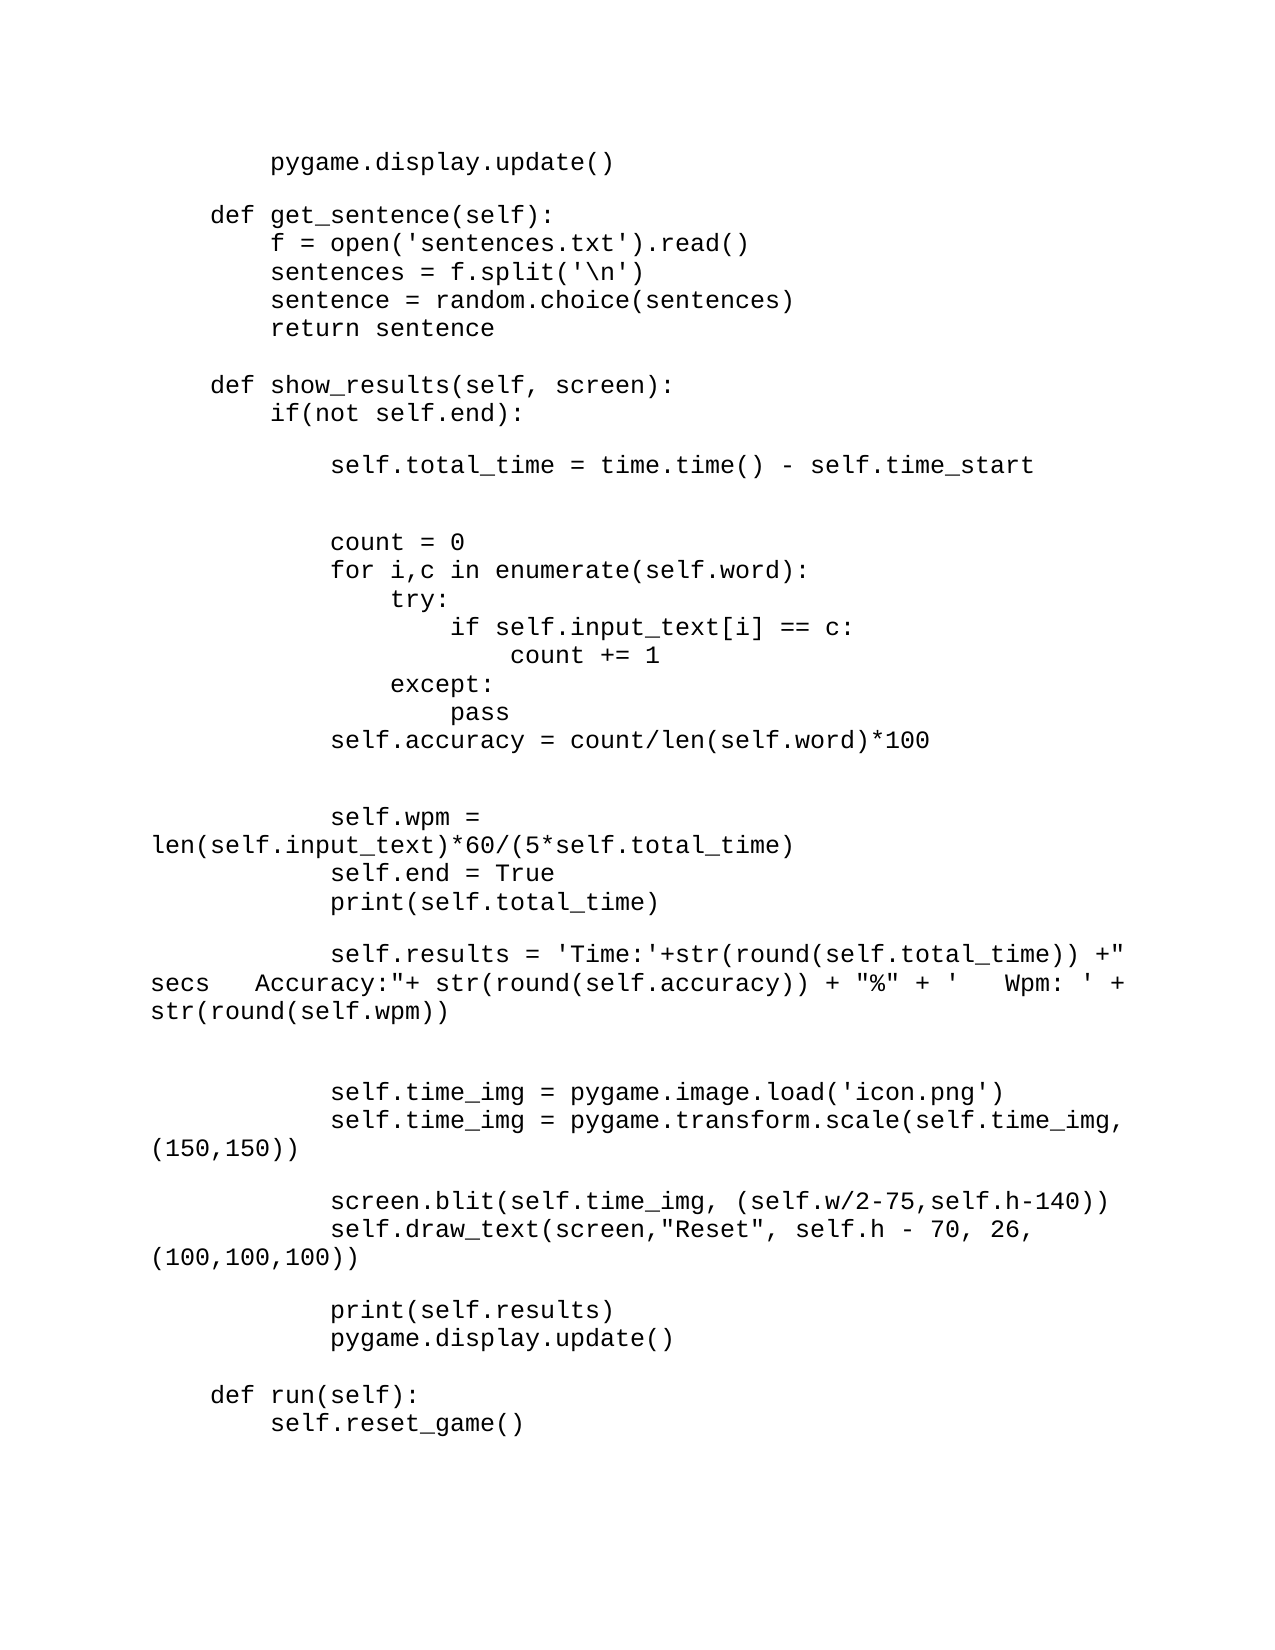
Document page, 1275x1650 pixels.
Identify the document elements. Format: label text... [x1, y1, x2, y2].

text pygame.display.update() [150, 1326, 1125, 1354]
text sentence = random.choice(sentences) [150, 287, 1125, 316]
text print(self.total_time) [150, 889, 1125, 918]
text self.end = True [150, 861, 1125, 889]
text sentences = f.split('\n') [150, 259, 1125, 287]
text print(self.results) [150, 1297, 1125, 1326]
text def run(self): [150, 1382, 1125, 1411]
text f = open('sentences.txt').read() [150, 231, 1125, 259]
text def show_results(self, screen): [150, 372, 1125, 401]
text self.accuracy = count/len(self.word)*100 [150, 728, 1125, 756]
text self.draw_text(screen,"Reset", self.h - 70, 26, (100,100,100)) [150, 1217, 1125, 1273]
text return sentence [150, 316, 1125, 344]
text count += 1 [150, 643, 1125, 671]
text self.time_img = pygame.transform.scale(self.time_img, (150,150)) [150, 1107, 1125, 1164]
text screen.blit(self.time_img, (self.w/2-75,self.h-140)) [150, 1188, 1125, 1217]
text self.reset_game() [150, 1411, 1125, 1439]
text self.wpm = len(self.input_text)*60/(5*self.total_time) [150, 804, 1125, 861]
text def get_sentence(self): [150, 202, 1125, 231]
text if self.input_text[i] == c: [150, 614, 1125, 643]
text try: [150, 586, 1125, 614]
text self.time_img = pygame.image.load('icon.png') [150, 1079, 1125, 1107]
text self.total_time = time.time() - self.time_start [150, 453, 1125, 481]
text self.results = 'Time:'+str(round(self.total_time)) +" secs Accuracy:"+ str(round(self.accuracy)) + "%" + ' Wpm: ' + str(round(self.wpm)) [150, 942, 1125, 1027]
text count = 0 [150, 529, 1125, 558]
text except: [150, 671, 1125, 699]
text for i,c in enumerate(self.word): [150, 558, 1125, 586]
text if(not self.end): [150, 401, 1125, 429]
text pass [150, 699, 1125, 728]
text pygame.display.update() [150, 150, 1125, 178]
